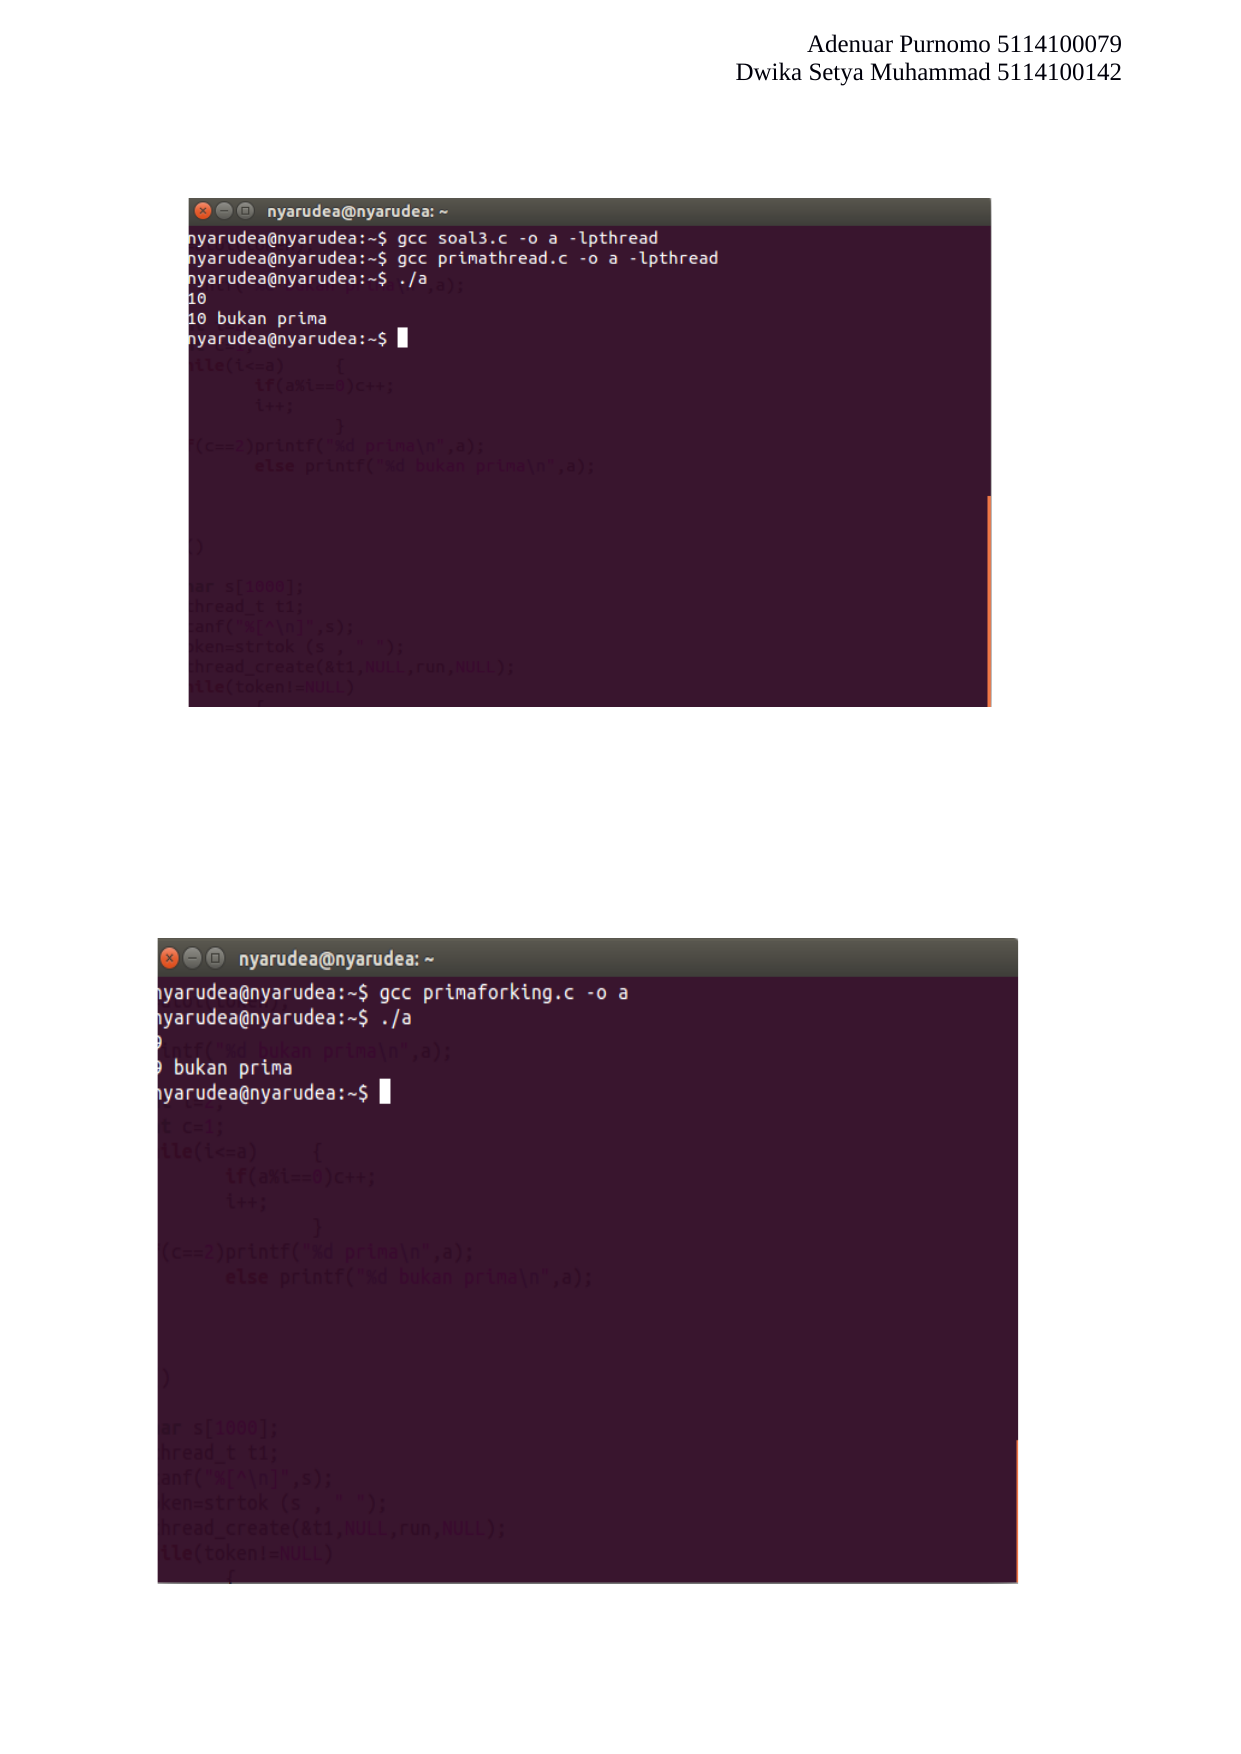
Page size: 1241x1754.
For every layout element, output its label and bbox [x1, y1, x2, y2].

picture [157, 938, 1019, 1584]
picture [188, 198, 992, 707]
